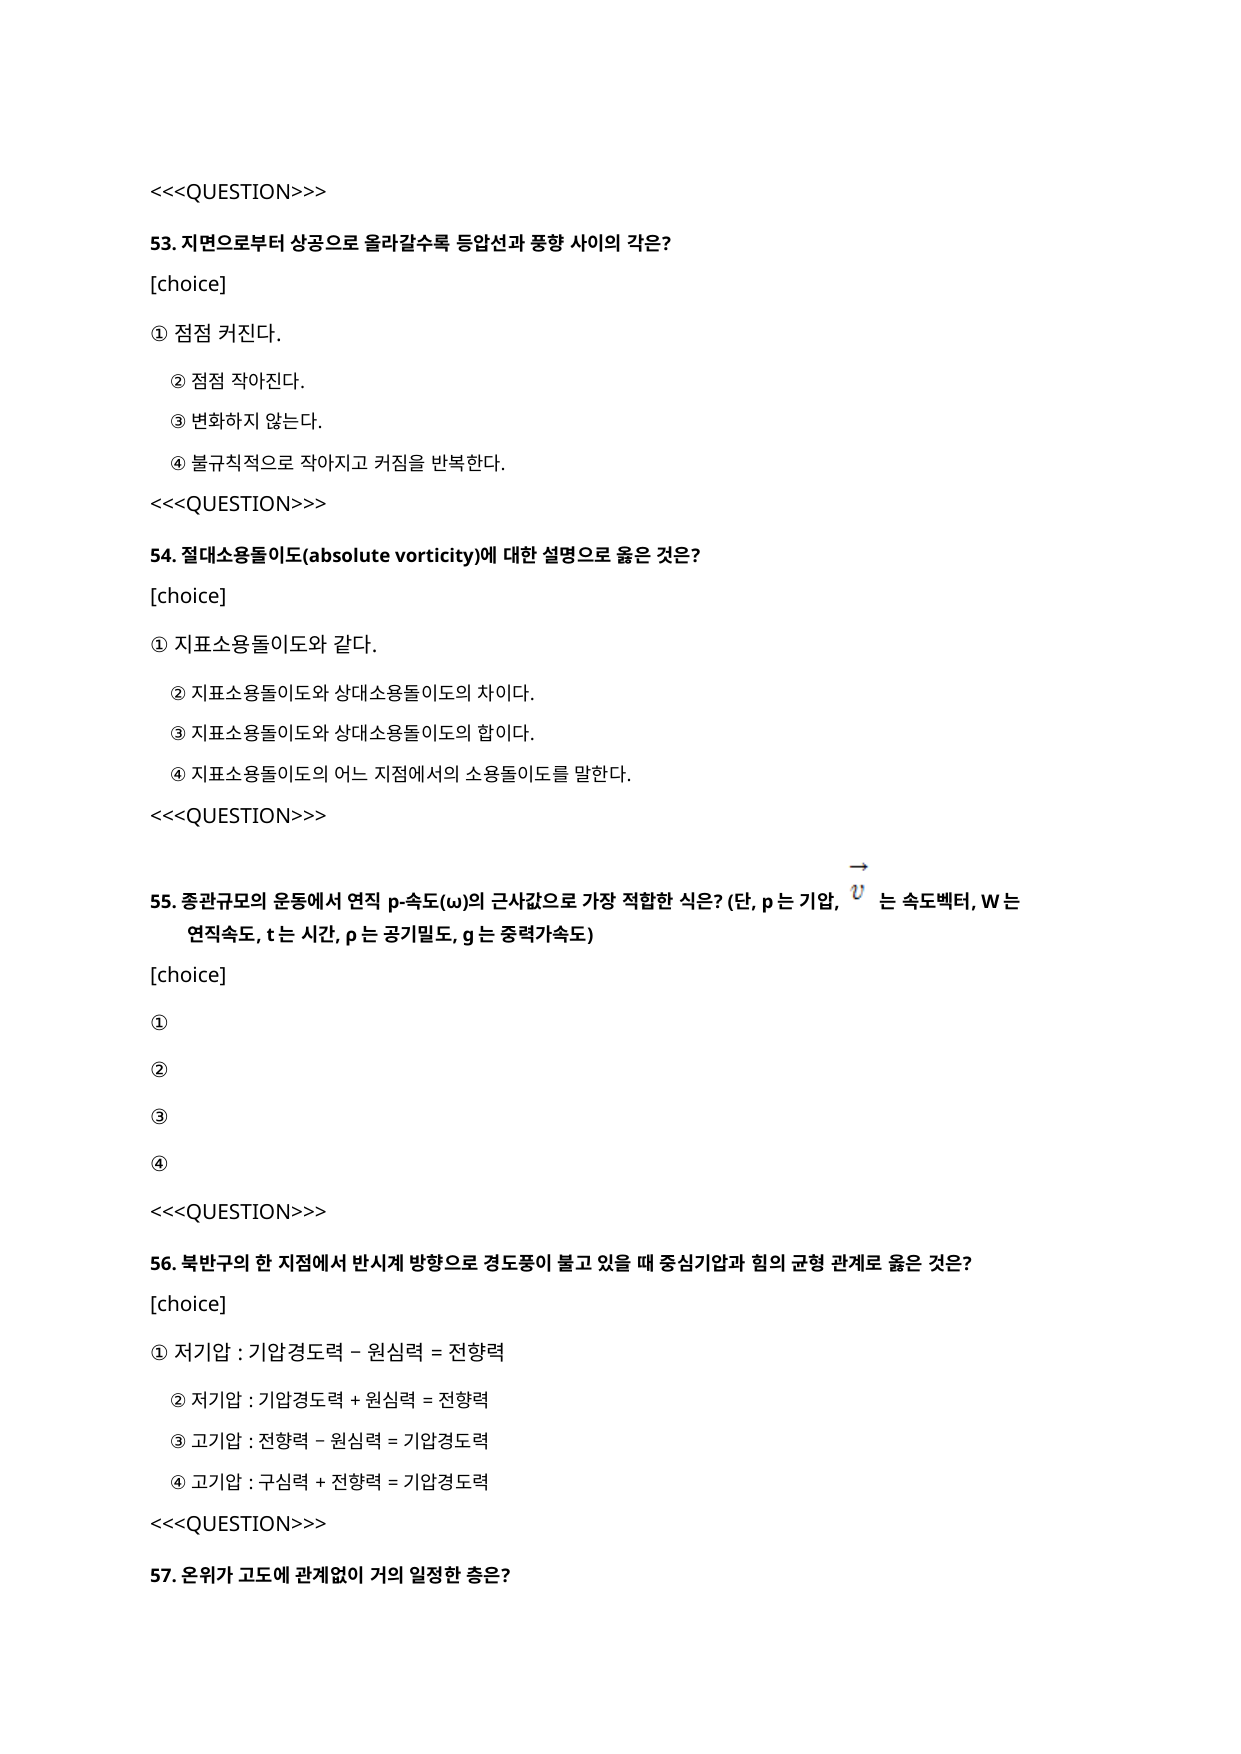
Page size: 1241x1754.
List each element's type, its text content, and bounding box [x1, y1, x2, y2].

text ② 지표소용돌이도와 상대소용돌이도의 차이다. [150, 678, 1090, 705]
text ③ 고기압 : 전향력 – 원심력 = 기압경도력 [150, 1427, 1090, 1454]
picture [844, 852, 874, 909]
text ④ 불규칙적으로 작아지고 커짐을 반복한다. [150, 448, 1090, 475]
text [choice] [150, 960, 1090, 989]
text ① [150, 1008, 1090, 1036]
text 53. 지면으로부터 상공으로 올라갈수록 등압선과 풍향 사이의 각은? [150, 229, 1090, 256]
text <<<QUESTION>>> [150, 1197, 1090, 1225]
text ② 저기압 : 기압경도력 + 원심력 = 전향력 [150, 1386, 1090, 1413]
text ① 저기압 : 기압경도력 – 원심력 = 전향력 [150, 1337, 1090, 1367]
text 57. 온위가 고도에 관계없이 거의 일정한 층은? [150, 1560, 1090, 1587]
text [choice] [150, 581, 1090, 610]
text 55. 종관규모의 운동에서 연직 p-속도(ω)의 근사값으로 가장 적합한 식은? (단, p는 기압, 는 속도벡터, W는 연직속도, t는 시간, ρ는 공기밀도, g는 중력가속도) [150, 852, 1090, 947]
text <<<QUESTION>>> [150, 1509, 1090, 1537]
text ③ 지표소용돌이도와 상대소용돌이도의 합이다. [150, 719, 1090, 746]
text ③ [150, 1102, 1090, 1131]
text 54. 절대소용돌이도(absolute vorticity)에 대한 설명으로 옳은 것은? [150, 541, 1090, 568]
text <<<QUESTION>>> [150, 177, 1090, 206]
text ① 지표소용돌이도와 같다. [150, 629, 1090, 659]
text <<<QUESTION>>> [150, 801, 1090, 829]
text <<<QUESTION>>> [150, 489, 1090, 517]
text ④ 지표소용돌이도의 어느 지점에서의 소용돌이도를 말한다. [150, 760, 1090, 787]
text 56. 북반구의 한 지점에서 반시계 방향으로 경도풍이 불고 있을 때 중심기압과 힘의 균형 관계로 옳은 것은? [150, 1248, 1090, 1276]
text ④ 고기압 : 구심력 + 전향력 = 기압경도력 [150, 1468, 1090, 1495]
text ② 점점 작아진다. [150, 366, 1090, 393]
text [choice] [150, 1289, 1090, 1318]
text ④ [150, 1149, 1090, 1178]
text ① 점점 커진다. [150, 317, 1090, 347]
text ③ 변화하지 않는다. [150, 407, 1090, 434]
text [choice] [150, 269, 1090, 298]
text ② [150, 1055, 1090, 1083]
